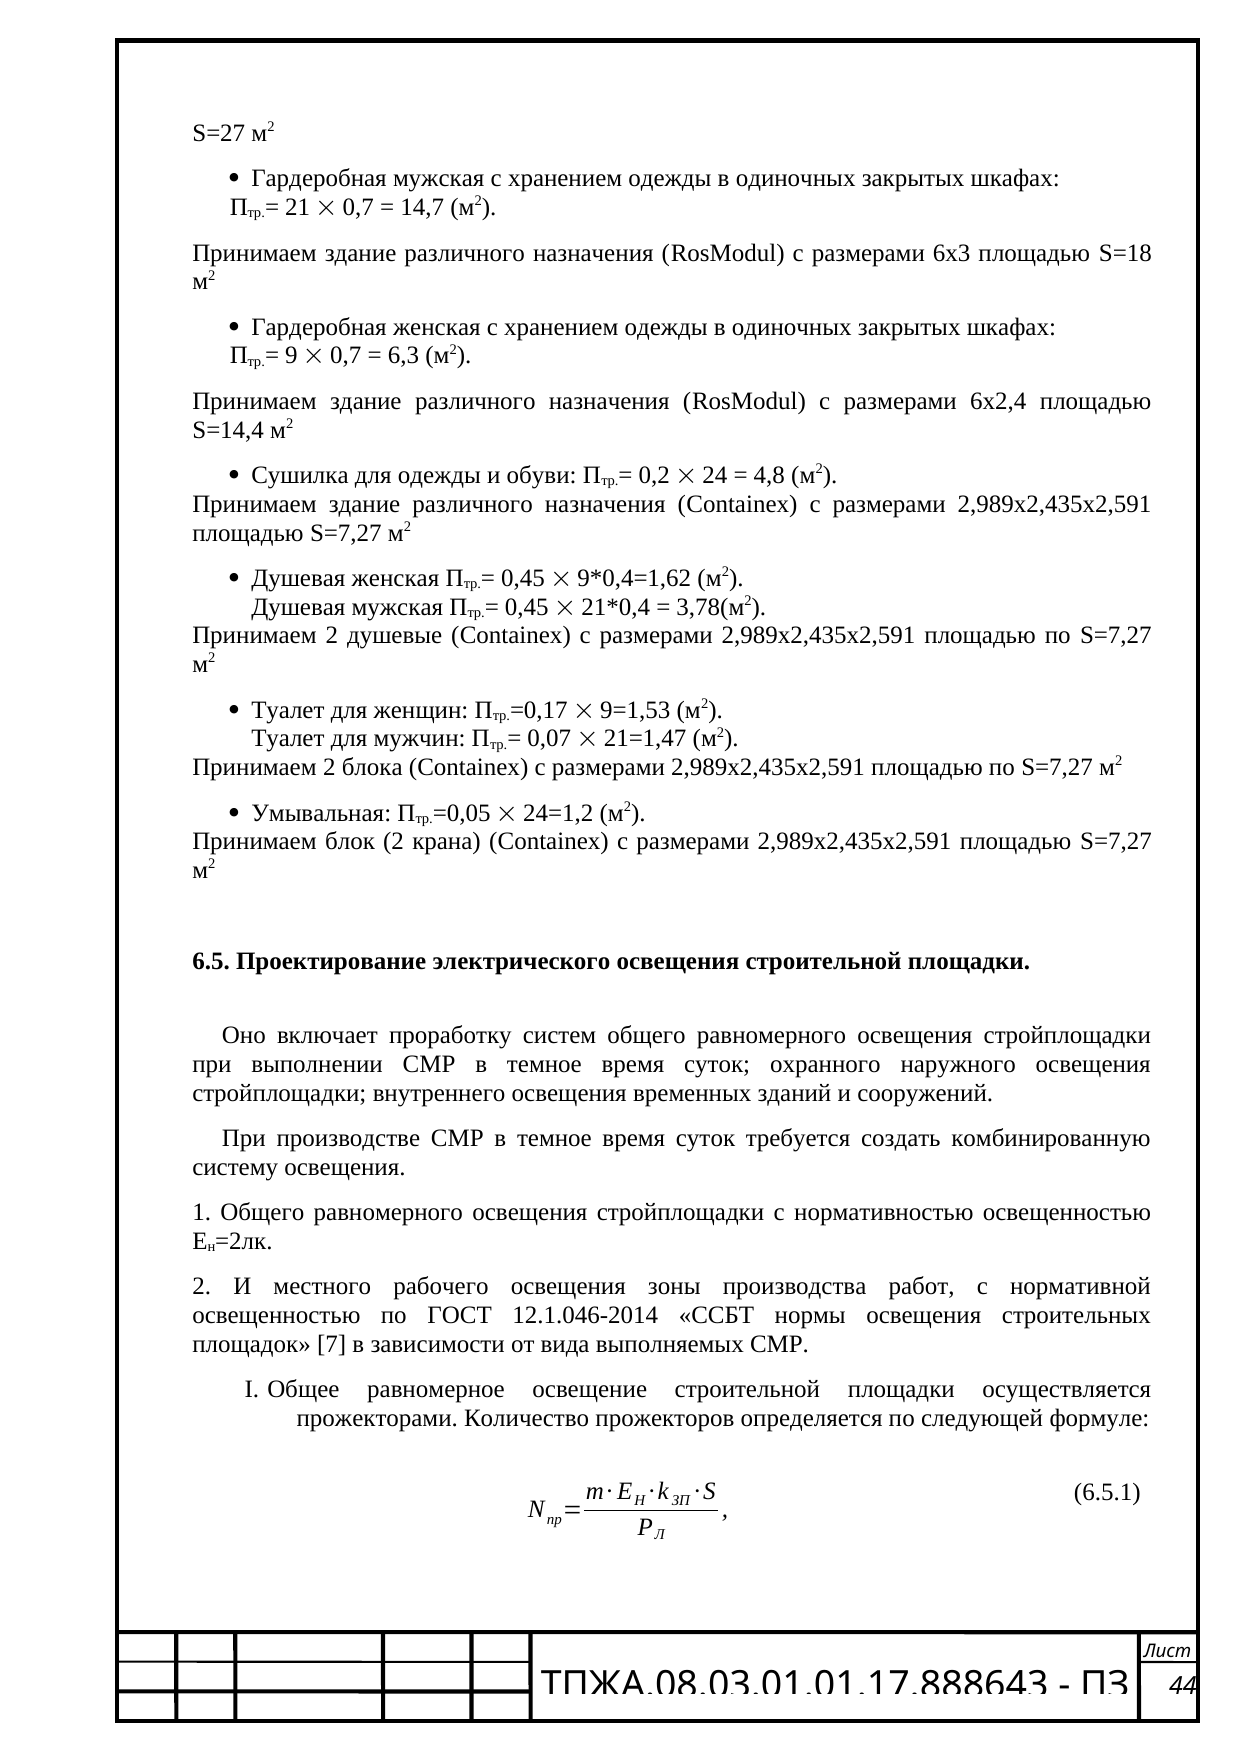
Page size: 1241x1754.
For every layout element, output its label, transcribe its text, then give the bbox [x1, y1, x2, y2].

text Принимаем 2 душевые (Containex) с размерами 2,989х2,435х2,591 площадью по S=7,27 м2 [192, 621, 1152, 678]
text Принимаем здание различного назначения (Containex) с размерами 2,989х2,435х2,591 площадью S=7,27 м2 [192, 489, 1152, 546]
text При производстве СМР в темное время суток требуется создать комбинированную систему освещения. [192, 1123, 1152, 1181]
list Гардеробная женская с хранением одежды в одиночных закрытых шкафах: [229, 312, 1152, 341]
list Сушилка для одежды и обуви: Птр.= 0,2 24 = 4,8 (м2). [229, 460, 1152, 489]
text Оно включает проработку систем общего равномерного освещения стройплощадки при выполнении СМР в темное время суток; охранного наружного освещения стройплощадки; внутреннего освещения временных зданий и сооружений. [192, 1020, 1152, 1106]
text Принимаем здание различного назначения (RosModul) с размерами 6х3 площадью S=18 м2 [192, 238, 1152, 295]
text Принимаем здание различного назначения (RosModul) с размерами 6х2,4 площадью S=14,4 м2 [192, 386, 1152, 443]
list Душевая мужская Птр.= 0,45 21*0,4 = 3,78(м2). [251, 592, 1152, 621]
text 1. Общего равномерного освещения стройплощадки с нормативностью освещенностью Ен=2лк. [192, 1197, 1152, 1255]
list Умывальная: Птр.=0,05 24=1,2 (м2). [229, 798, 1152, 826]
list Душевая женская Птр.= 0,45 9*0,4=1,62 (м2). [229, 563, 1152, 592]
text S=27 м2 [192, 118, 1152, 147]
text Птр.= 21 0,7 = 14,7 (м2). [229, 192, 1152, 221]
text Принимаем блок (2 крана) (Containex) с размерами 2,989х2,435х2,591 площадью S=7,27 м2 [192, 826, 1152, 884]
text 2. И местного рабочего освещения зоны производства работ, с нормативной освещенностью по ГОСТ 12.1.046-2014 «ССБТ нормы освещения строительных площадок» [7] в зависимости от вида выполняемых СМР. [192, 1271, 1152, 1358]
list Туалет для женщин: Птр.=0,17 9=1,53 (м2). [229, 695, 1152, 723]
list Гардеробная мужская с хранением одежды в одиночных закрытых шкафах: [229, 163, 1152, 192]
text Принимаем 2 блока (Containex) с размерами 2,989х2,435х2,591 площадью по S=7,27 м2 [192, 752, 1152, 781]
list Общее равномерное освещение строительной площадки осуществляется прожекторами. Количество прожекторов определяется по следующей формуле: [259, 1374, 1152, 1432]
list Туалет для мужчин: Птр.= 0,07 21=1,47 (м2). [251, 723, 1152, 752]
subtitle 6.5. Проектирование электрического освещения строительной площадки. [192, 946, 1152, 975]
text Птр.= 9 0,7 = 6,3 (м2). [229, 341, 1152, 369]
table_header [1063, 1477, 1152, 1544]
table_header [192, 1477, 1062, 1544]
